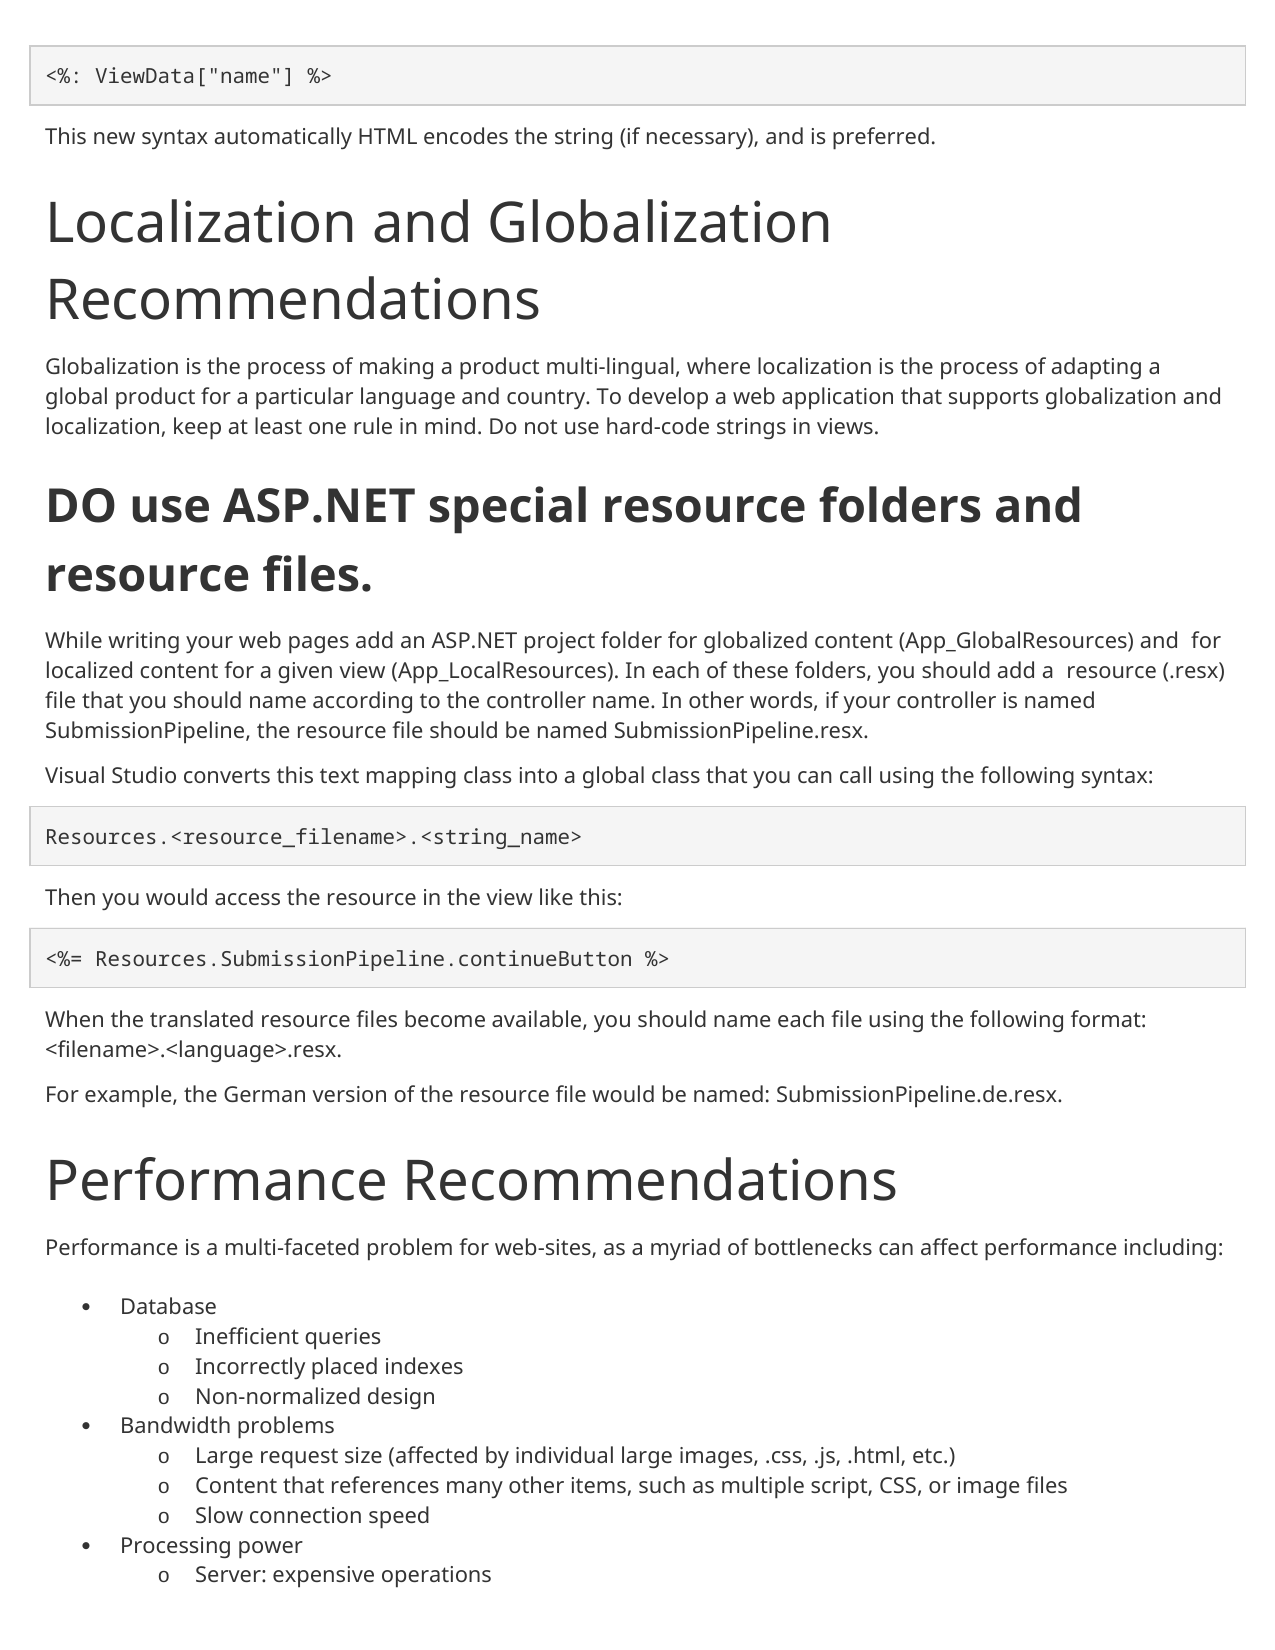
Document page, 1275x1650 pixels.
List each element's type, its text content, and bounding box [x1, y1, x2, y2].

list Processing power [82, 1530, 1230, 1559]
list Non-normalized design [157, 1381, 1230, 1411]
text <%: ViewData["name"] %> [31, 47, 1245, 104]
list Server: expensive operations [157, 1559, 1230, 1589]
text While writing your web pages add an ASP.NET project folder for globalized content (App_GlobalResources) and for localized content for a given view (App_LocalResources). In each of these folders, you should add a resource (.resx) file that you should name according to the controller name. In other words, if your controller is named SubmissionPipeline, the resource file should be named SubmissionPipeline.resx. [45, 626, 1230, 745]
text Performance is a multi-faceted problem for web-sites, as a myriad of bottlenecks can affect performance including: [45, 1232, 1230, 1262]
text Visual Studio converts this text mapping class into a global class that you can call using the following syntax: [45, 760, 1230, 790]
list Content that references many other items, such as multiple script, CSS, or image files [157, 1470, 1230, 1500]
subtitle Localization and Globalization Recommendations [45, 182, 1230, 336]
text Globalization is the process of making a product multi-lingual, where localization is the process of adapting a global product for a particular language and country. To develop a web application that supports globalization and localization, keep at least one rule in mind. Do not use hard-code strings in views. [45, 351, 1230, 441]
list Database [82, 1291, 1230, 1321]
list Incorrectly placed indexes [157, 1351, 1230, 1381]
subtitle Performance Recommendations [45, 1140, 1230, 1217]
text When the translated resource files become available, you should name each file using the following format: <filename>.<language>.resx. [45, 1004, 1230, 1063]
text <%= Resources.SubmissionPipeline.continueButton %> [31, 929, 1245, 987]
text Resources.<resource_filename>.<string_name> [31, 807, 1245, 865]
list Large request size (affected by individual large images, .css, .js, .html, etc.) [157, 1440, 1230, 1470]
text Then you would access the resource in the view like this: [45, 882, 1230, 912]
text This new syntax automatically HTML encodes the string (if necessary), and is preferred. [45, 121, 1230, 151]
subtitle DO use ASP.NET special resource folders and resource files. [45, 472, 1230, 605]
list Bandwidth problems [82, 1411, 1230, 1440]
list Slow connection speed [157, 1500, 1230, 1530]
list Inefficient queries [157, 1321, 1230, 1351]
text For example, the German version of the resource file would be named: SubmissionPipeline.de.resx. [45, 1079, 1230, 1109]
